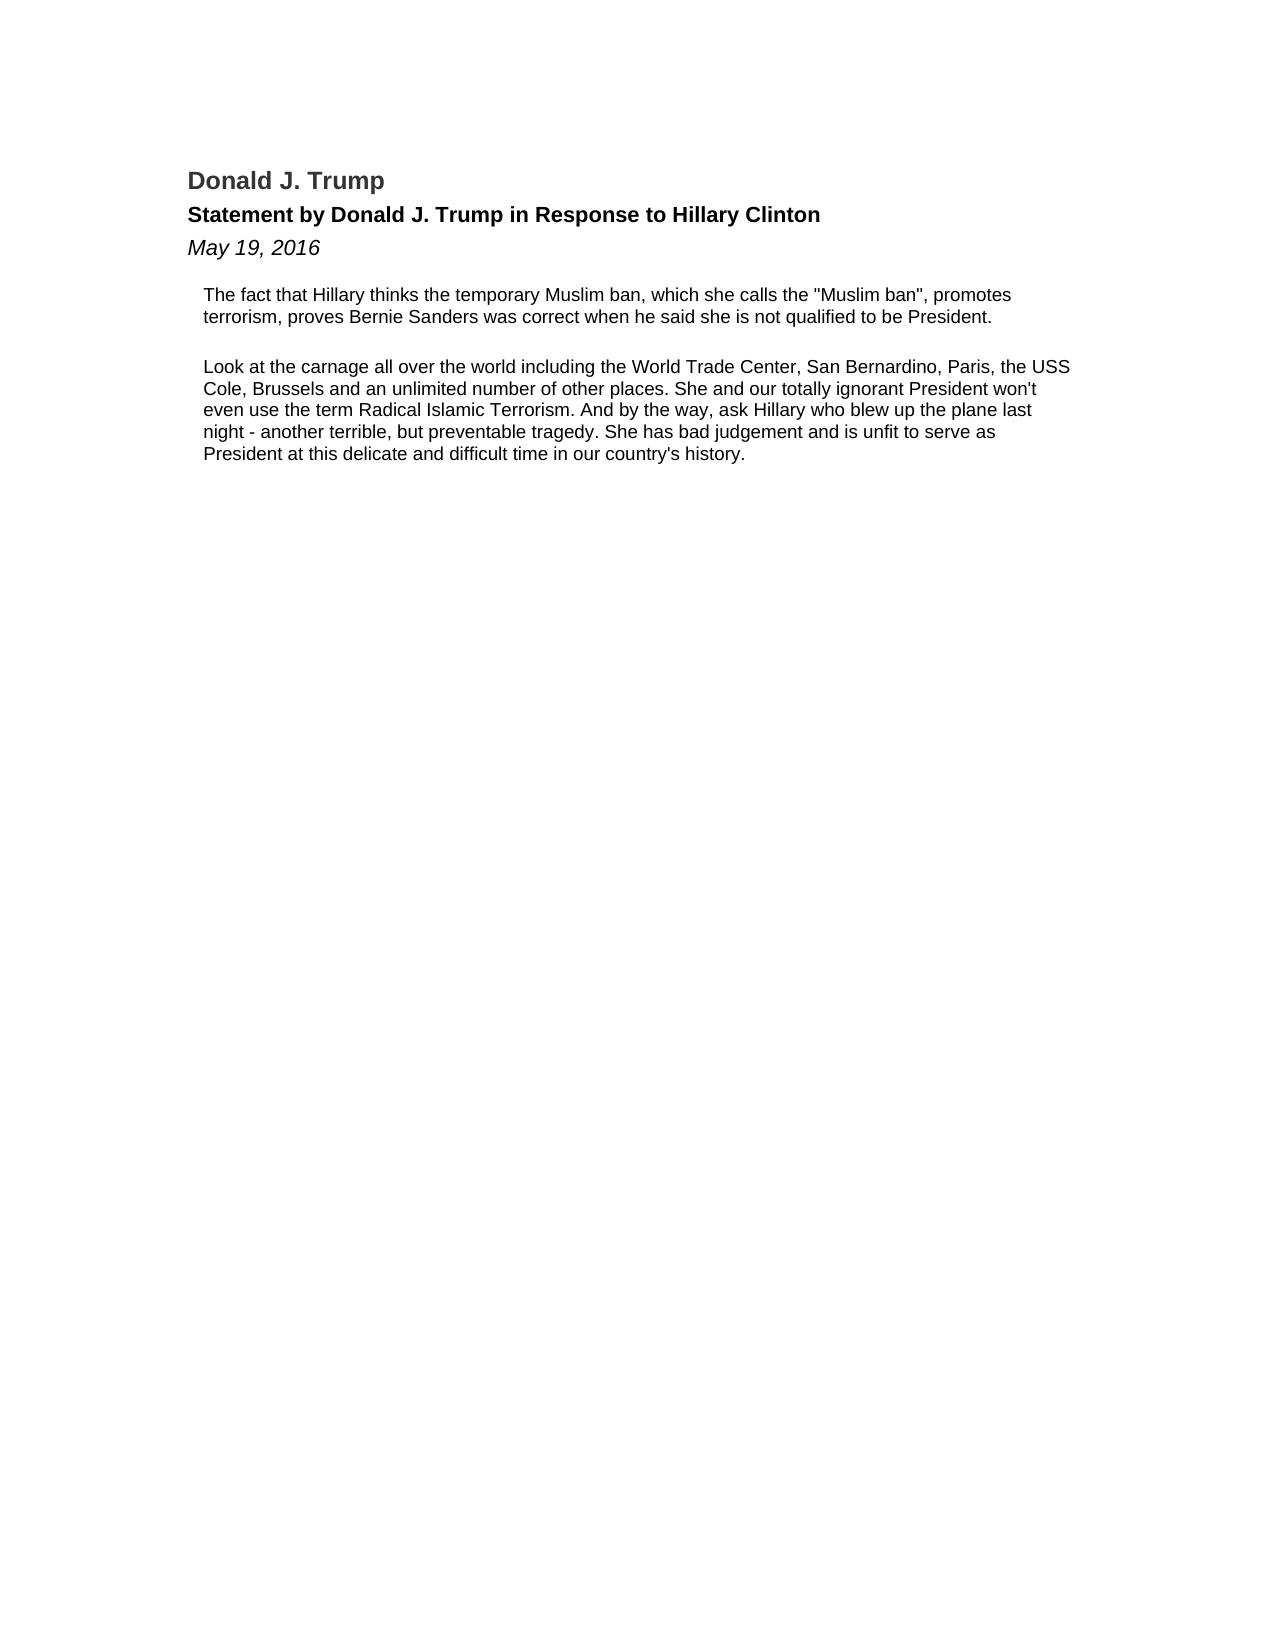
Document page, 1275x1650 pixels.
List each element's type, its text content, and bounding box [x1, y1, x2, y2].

table_header Donald J. Trump [188, 150, 1087, 202]
table_cell The fact that Hillary thinks the temporary Muslim ban, which she calls the "Muslim ban", promotes terrorism, proves Bernie Sanders was correct when he said she is not qualified to be President. Look at the carnage all over the world including the World Trade Center, San Bernardino, Paris, the USS Cole, Brussels and an unlimited number of other places. She and our totally ignorant President won't even use the term Radical Islamic Terrorism. And by the way, ask Hillary who blew up the plane last night - another terrible, but preventable tragedy. She has bad judgement and is unfit to serve as President at this delicate and difficult time in our country's history. [188, 268, 1087, 479]
table_cell Statement by Donald J. Trump in Response to Hillary Clinton [188, 202, 1087, 235]
table_cell May 19, 2016 [188, 235, 1087, 268]
